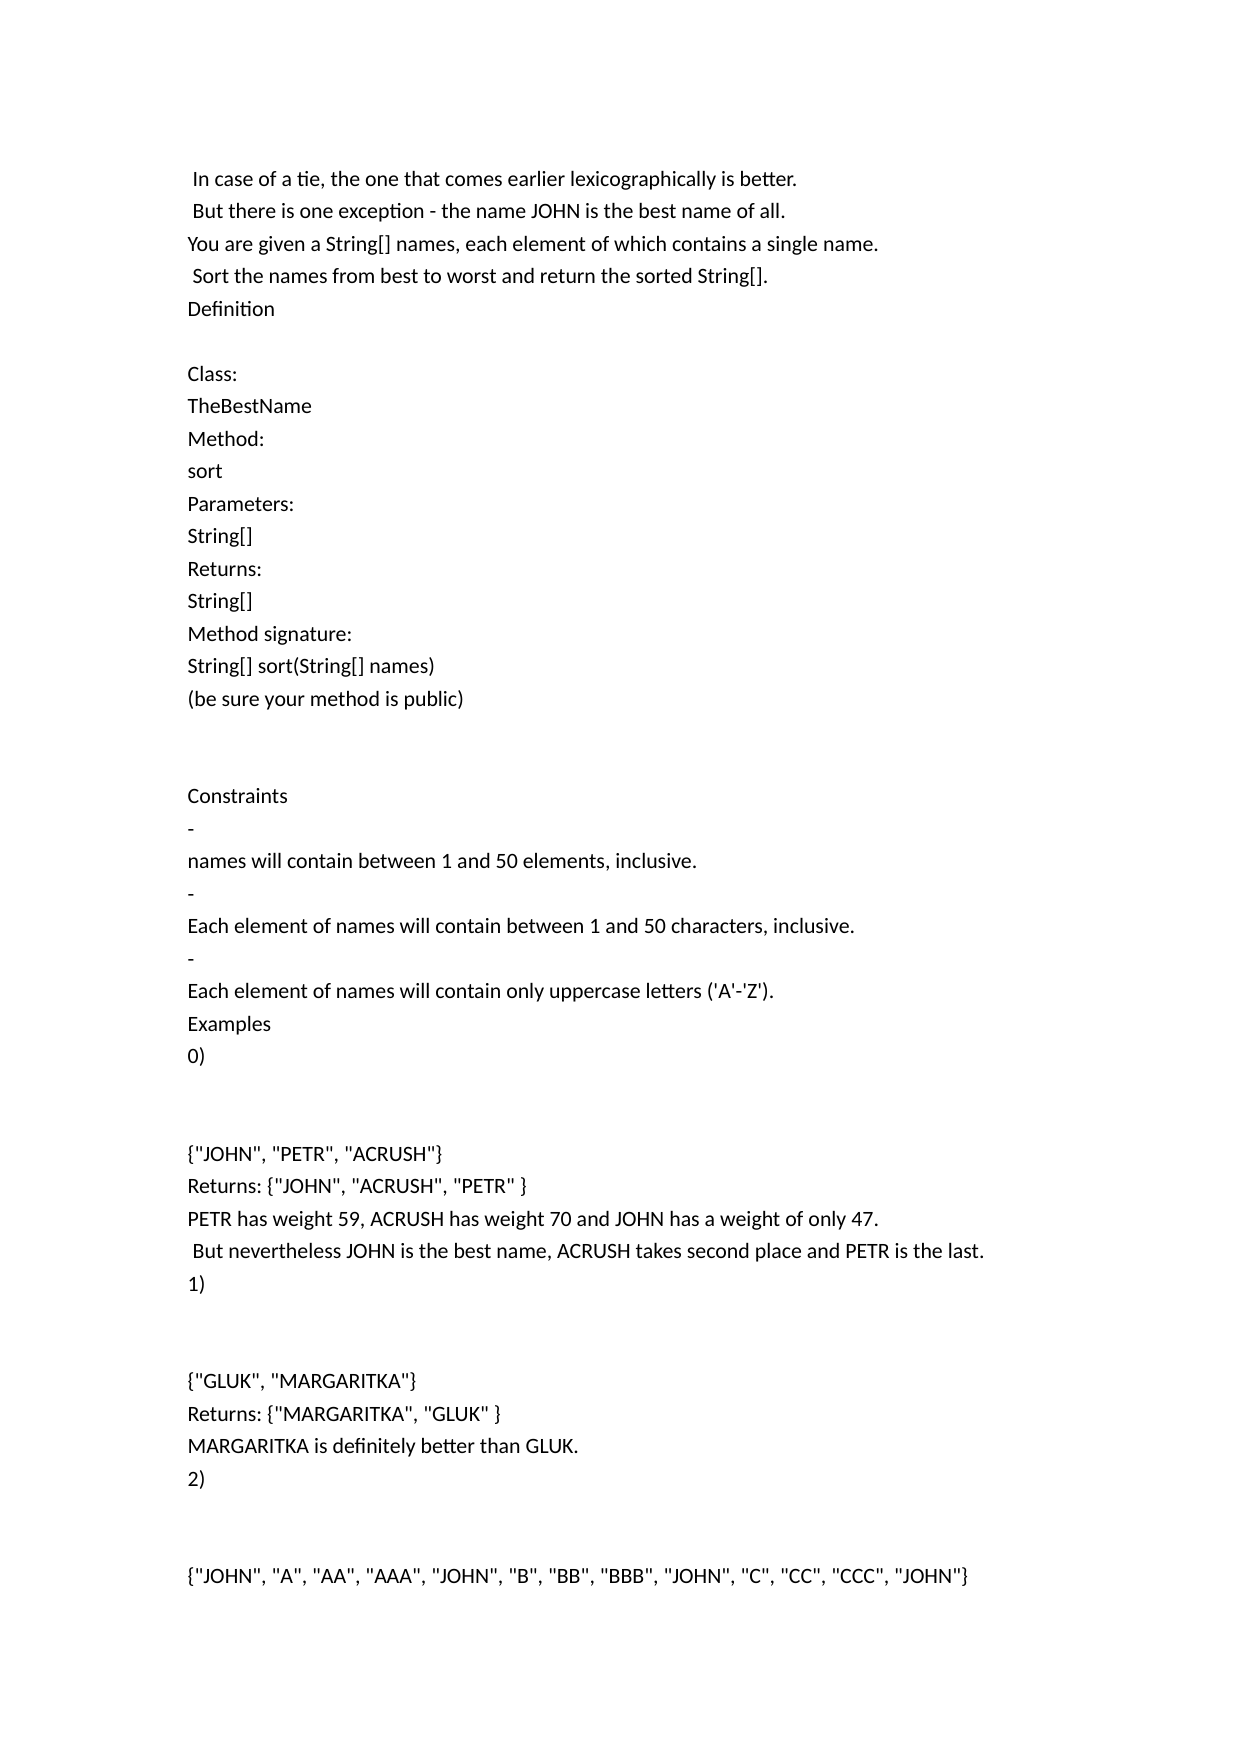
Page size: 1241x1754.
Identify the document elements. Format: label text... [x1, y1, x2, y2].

text {"JOHN", "A", "AA", "AAA", "JOHN", "B", "BB", "BBB", "JOHN", "C", "CC", "CCC", "JOHN"} [187, 1559, 1053, 1592]
text Examples [187, 1007, 1053, 1039]
text - [187, 812, 1053, 844]
text Sort the names from best to worst and return the sorted String[]. [187, 259, 1053, 292]
text String[] sort(String[] names) [187, 649, 1053, 682]
text Returns: {"JOHN", "ACRUSH", "PETR" } [187, 1169, 1053, 1202]
text - [187, 942, 1053, 974]
text {"GLUK", "MARGARITKA"} [187, 1364, 1053, 1397]
text sort [187, 454, 1053, 487]
text {"JOHN", "PETR", "ACRUSH"} [187, 1137, 1053, 1169]
text Returns: [187, 552, 1053, 584]
text 0) [187, 1039, 1053, 1072]
text MARGARITKA is definitely better than GLUK. [187, 1429, 1053, 1462]
text String[] [187, 519, 1053, 552]
text In case of a tie, the one that comes earlier lexicographically is better. [187, 162, 1053, 194]
text 2) [187, 1462, 1053, 1494]
text 1) [187, 1267, 1053, 1299]
text Class: [187, 357, 1053, 389]
text Constraints [187, 779, 1053, 812]
text You are given a String[] names, each element of which contains a single name. [187, 227, 1053, 259]
text Parameters: [187, 487, 1053, 519]
text String[] [187, 584, 1053, 617]
text - [187, 877, 1053, 909]
text Method signature: [187, 617, 1053, 649]
text Returns: {"MARGARITKA", "GLUK" } [187, 1397, 1053, 1429]
text Each element of names will contain between 1 and 50 characters, inclusive. [187, 909, 1053, 942]
text Definition [187, 292, 1053, 324]
text (be sure your method is public) [187, 682, 1053, 714]
text names will contain between 1 and 50 elements, inclusive. [187, 844, 1053, 877]
text Each element of names will contain only uppercase letters ('A'-'Z'). [187, 974, 1053, 1007]
text TheBestName [187, 389, 1053, 422]
text Method: [187, 422, 1053, 454]
text But nevertheless JOHN is the best name, ACRUSH takes second place and PETR is the last. [187, 1234, 1053, 1267]
text But there is one exception - the name JOHN is the best name of all. [187, 194, 1053, 227]
text PETR has weight 59, ACRUSH has weight 70 and JOHN has a weight of only 47. [187, 1202, 1053, 1234]
